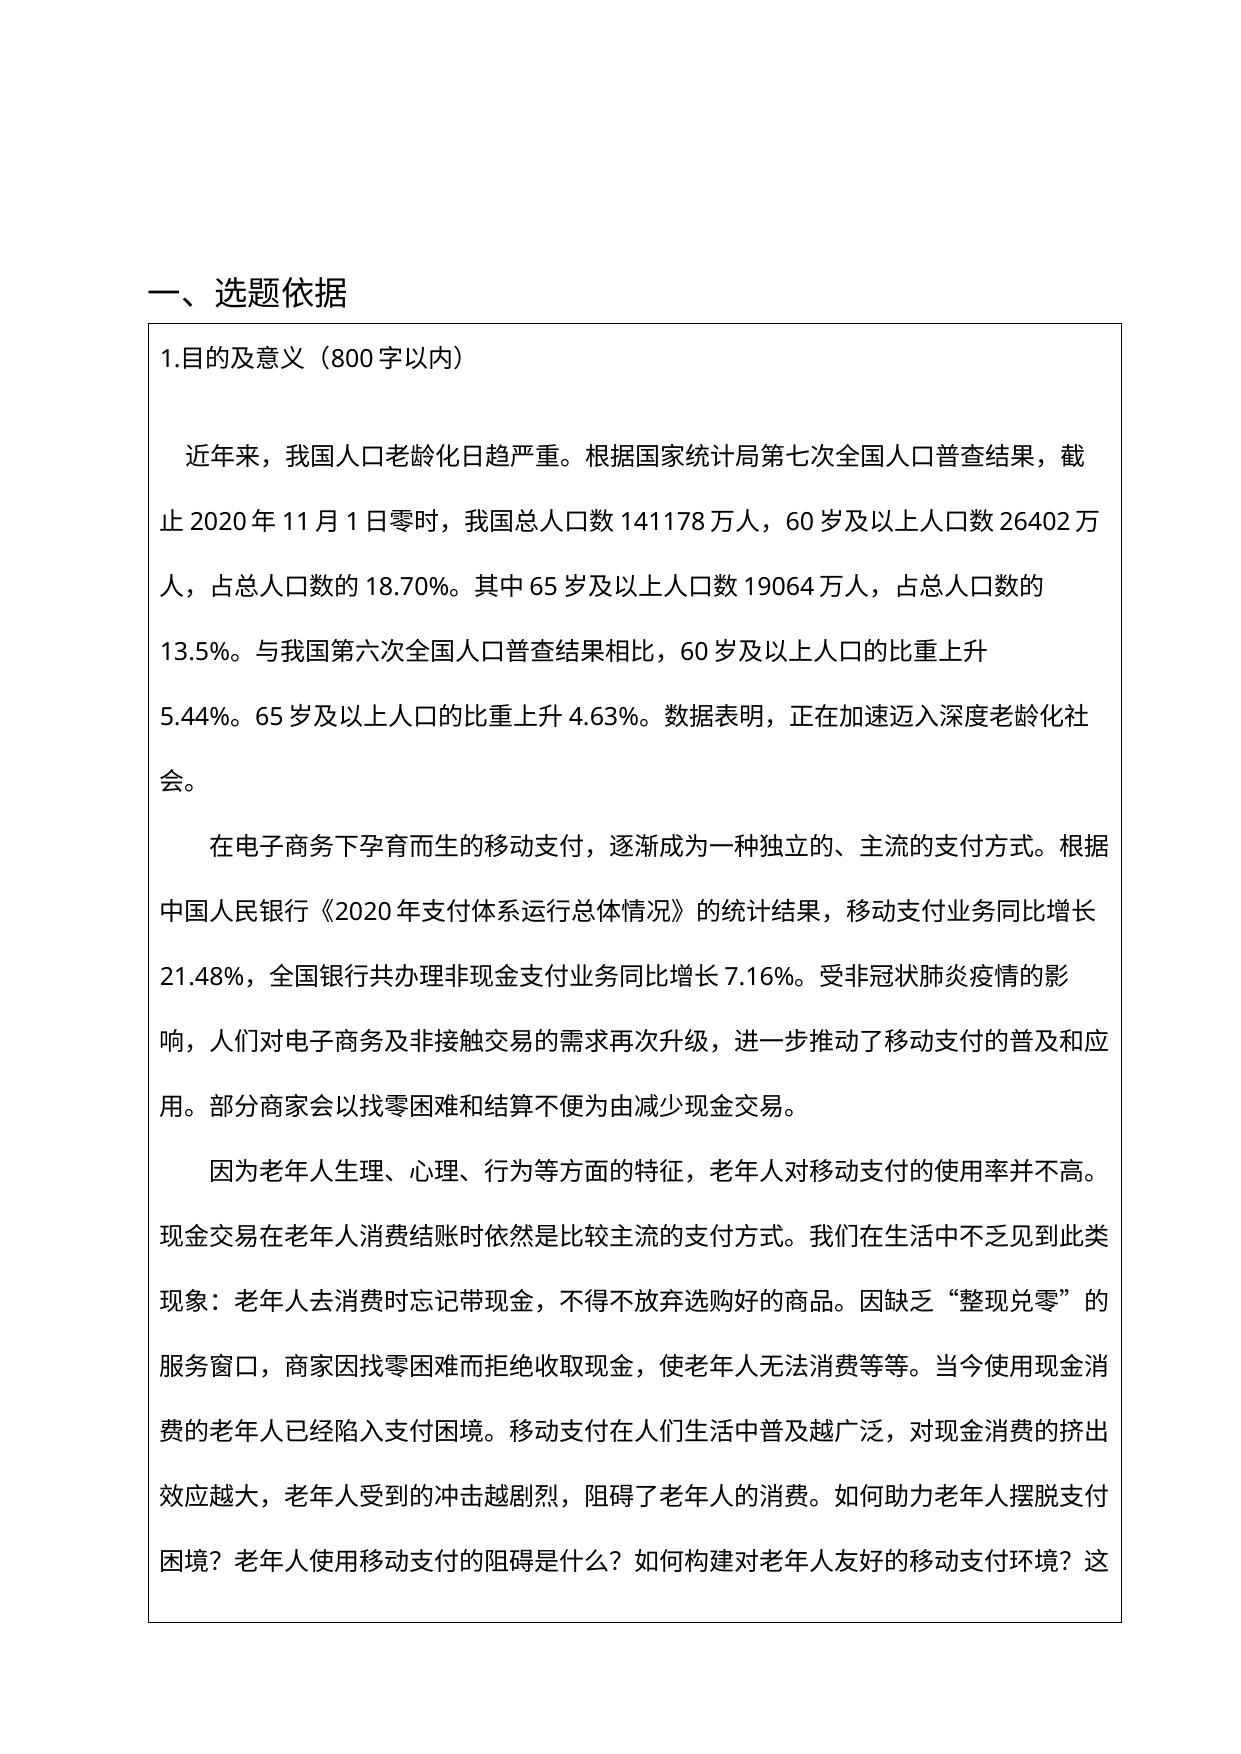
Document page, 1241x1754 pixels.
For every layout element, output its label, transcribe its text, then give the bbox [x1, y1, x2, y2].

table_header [149, 324, 1121, 1622]
text 一、选题依据 [148, 258, 1122, 323]
